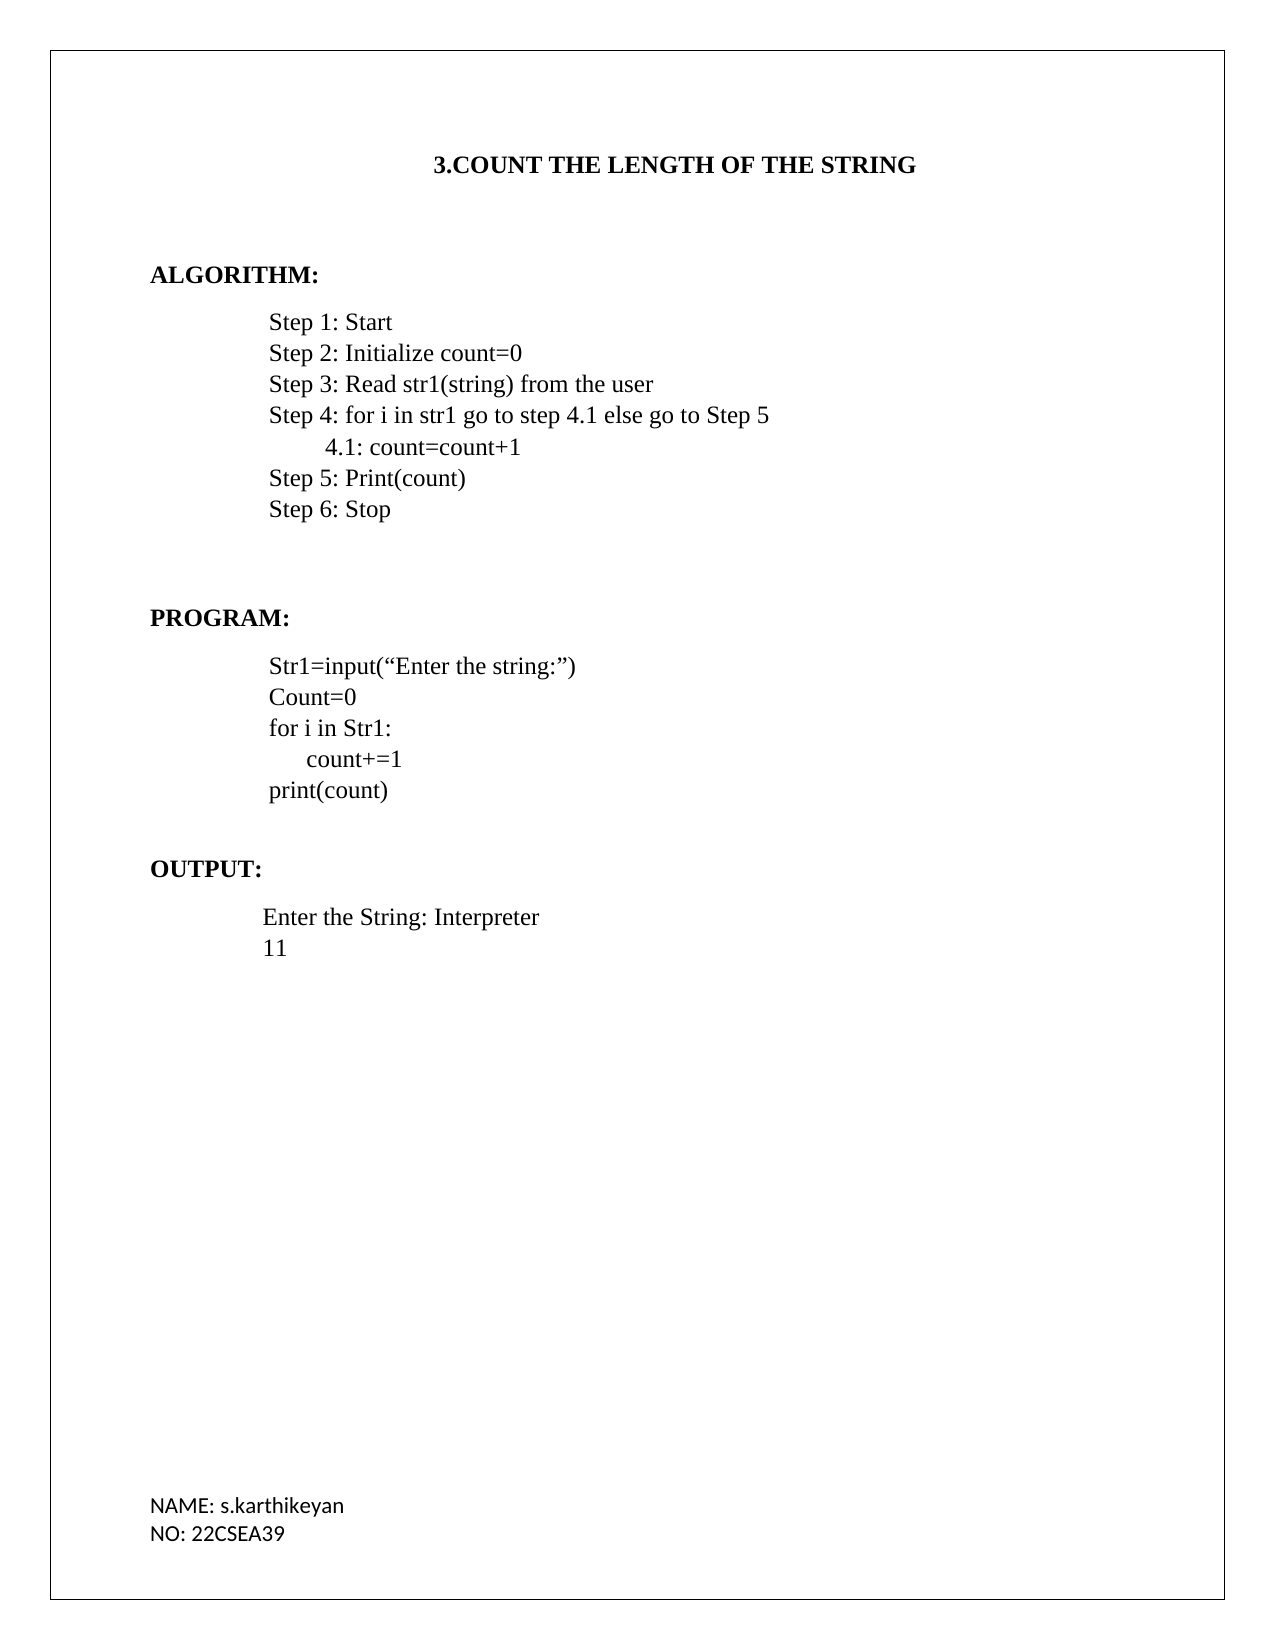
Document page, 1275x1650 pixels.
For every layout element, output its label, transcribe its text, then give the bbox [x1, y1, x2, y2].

list 4.1: count=count+1 [225, 432, 1125, 460]
list Step 5: Print(count) [225, 463, 1125, 491]
list 3.COUNT THE LENGTH OF THE STRING [225, 150, 1125, 179]
list Step 4: for i in str1 go to step 4.1 else go to Step 5 [225, 401, 1125, 429]
list Count=0 [225, 682, 1125, 711]
list Str1=input(“Enter the string:”) [225, 651, 1125, 680]
list Step 3: Read str1(string) from the user [225, 369, 1125, 398]
list print(count) [225, 775, 1125, 804]
list for i in Str1: [225, 713, 1125, 742]
list Enter the String: Interpreter [225, 902, 1125, 931]
text ALGORITHM: [150, 260, 1125, 288]
list Step 6: Stop [225, 494, 1125, 522]
list Step 1: Start [225, 307, 1125, 336]
text OUTPUT: [150, 854, 1125, 883]
list Step 2: Initialize count=0 [225, 338, 1125, 367]
list count+=1 [225, 744, 1125, 773]
list 11 [225, 933, 1125, 962]
text PROGRAM: [150, 603, 1125, 632]
